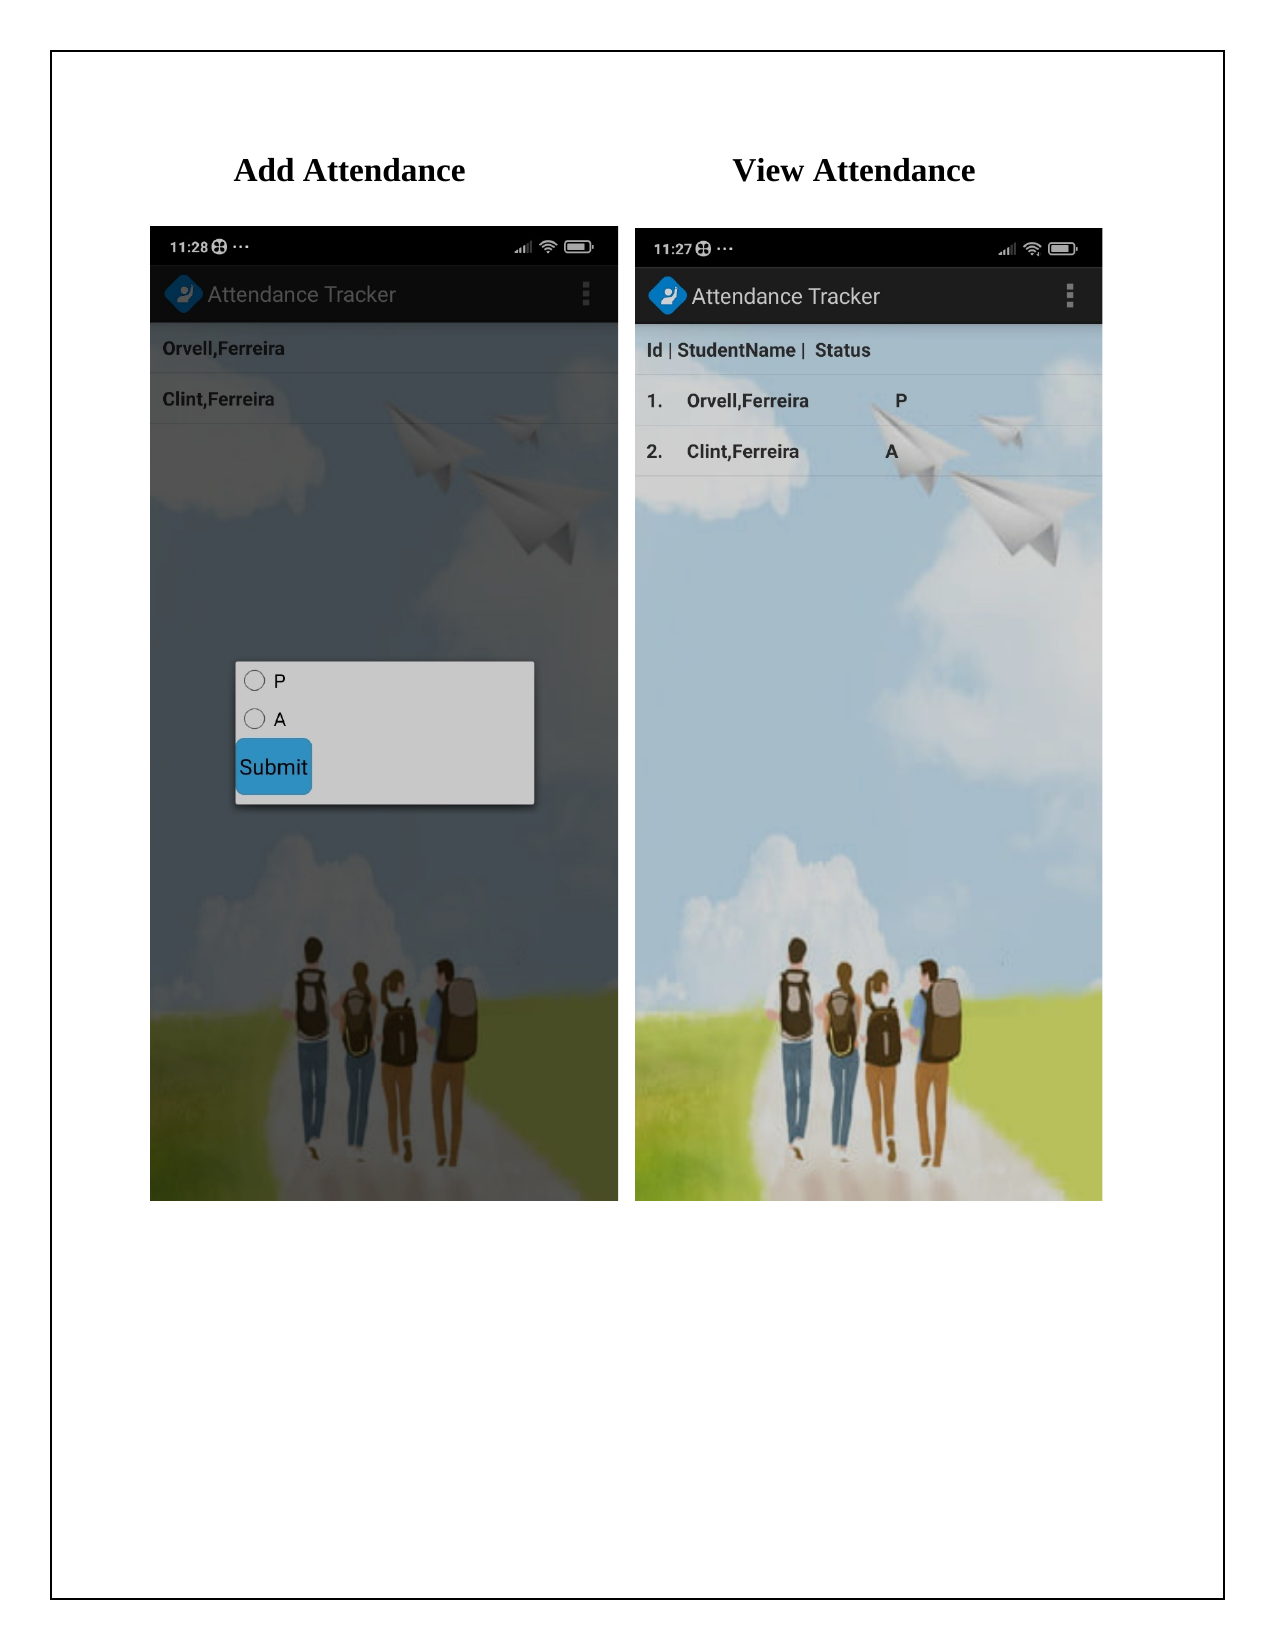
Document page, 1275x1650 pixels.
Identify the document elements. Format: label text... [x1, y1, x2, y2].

text Add Attendance View Attendance [150, 150, 1125, 188]
picture [150, 226, 619, 1201]
picture [635, 228, 1103, 1201]
